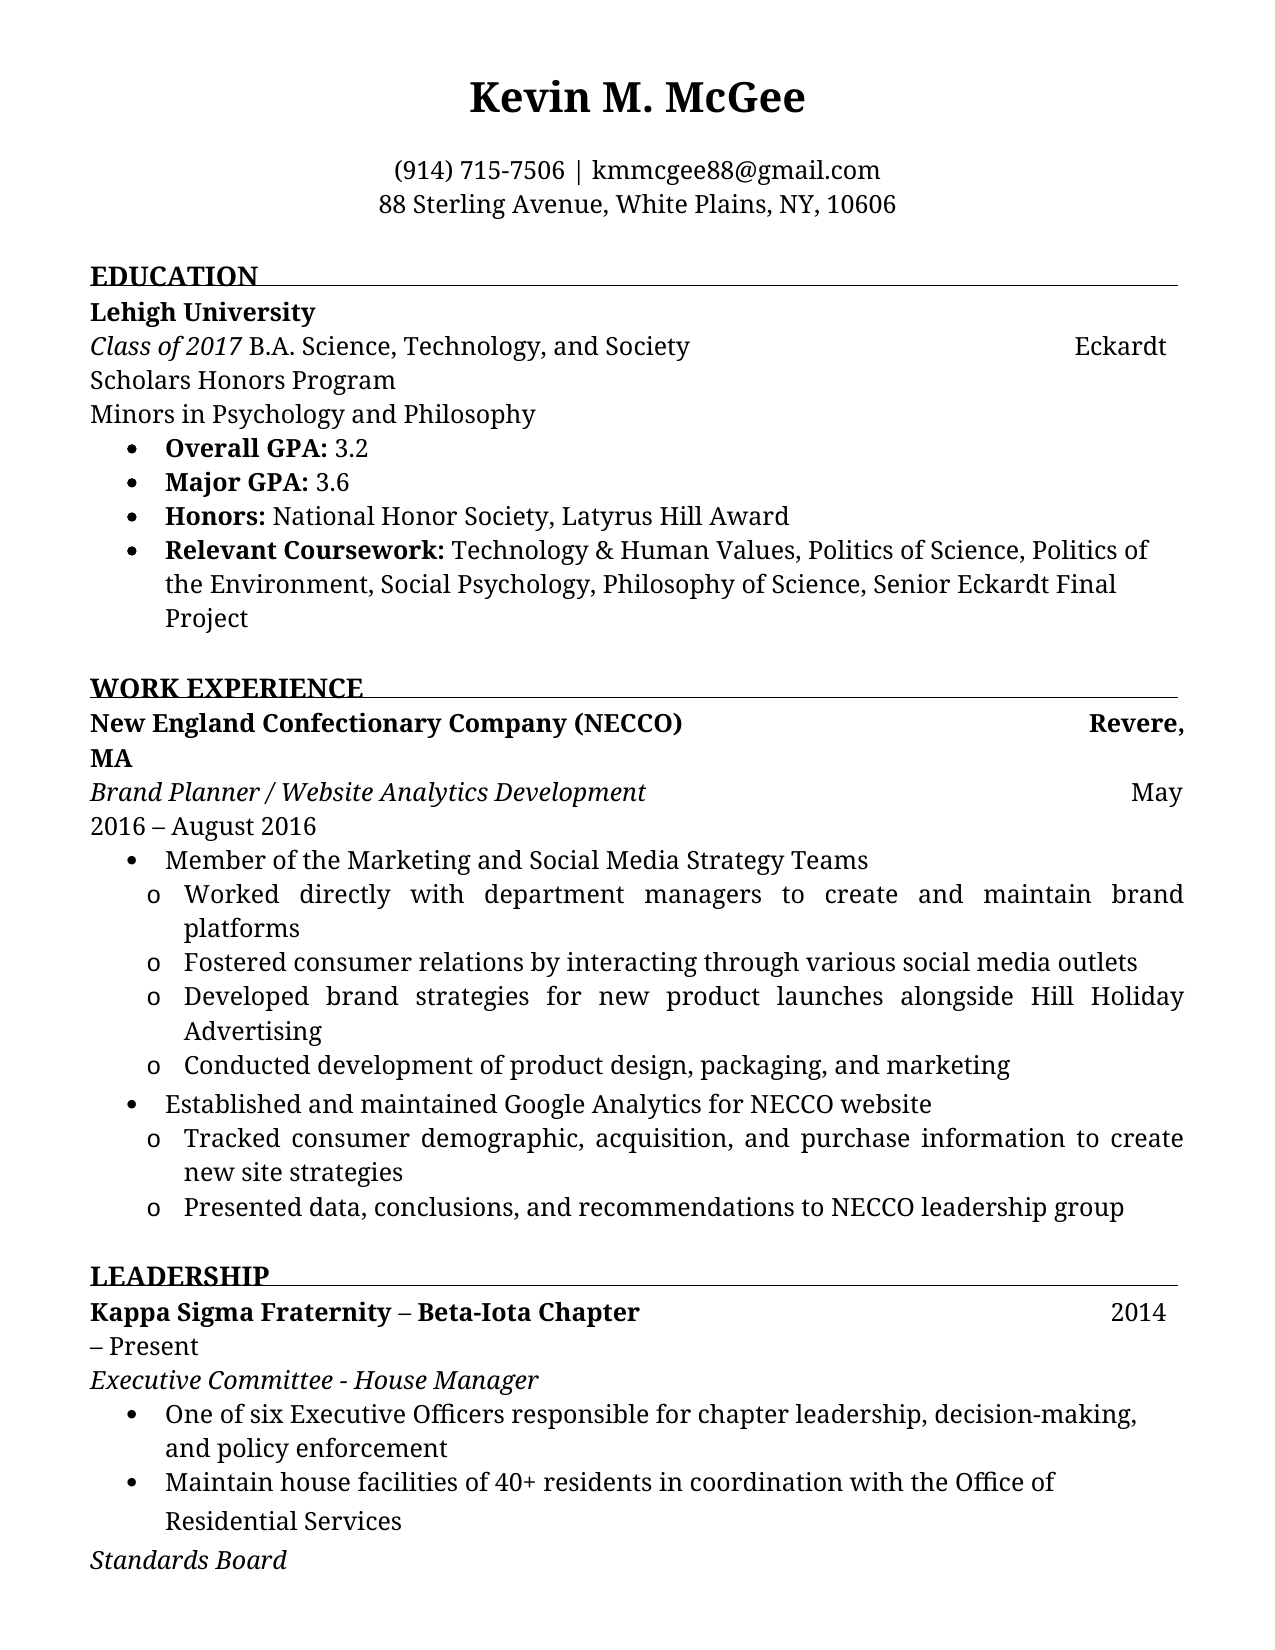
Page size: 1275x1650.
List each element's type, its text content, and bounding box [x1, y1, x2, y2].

list Worked directly with department managers to create and maintain brand platforms [146, 876, 1185, 945]
list Honors: National Honor Society, Latyrus Hill Award [127, 499, 1185, 533]
list Fostered consumer relations by interacting through various social media outlets [146, 945, 1185, 979]
list Major GPA: 3.6 [127, 465, 1185, 499]
list Presented data, conclusions, and recommendations to NECCO leadership group [146, 1189, 1185, 1223]
text Lehigh University Class of 2017 B.A. Science, Technology, and Society Eckardt Scholars Honors Program [90, 294, 1185, 397]
text Standards Board [90, 1543, 1185, 1577]
text (914) 715-7506 | kmmcgee88@gmail.com [90, 153, 1185, 187]
list Maintain house facilities of 40+ residents in coordination with the Office of Residential Services [127, 1465, 1185, 1538]
text Minors in Psychology and Philosophy [90, 397, 1185, 431]
list Tracked consumer demographic, acquisition, and purchase information to create new site strategies [146, 1121, 1185, 1189]
text Brand Planner / Website Analytics Development May 2016 – August 2016 [90, 774, 1185, 842]
text Kevin M. McGee [90, 67, 1185, 124]
text WORK EXPERIENCE [90, 669, 1185, 706]
list Member of the Marketing and Social Media Strategy Teams [127, 842, 1185, 876]
list Established and maintained Google Analytics for NECCO website [127, 1087, 1185, 1121]
text EDUCATION [90, 258, 1185, 294]
list One of six Executive Officers responsible for chapter leadership, decision-making, and policy enforcement [127, 1397, 1185, 1465]
text LEADERSHIP [90, 1257, 1185, 1294]
list Developed brand strategies for new product launches alongside Hill Holiday Advertising [146, 979, 1185, 1047]
text 88 Sterling Avenue, White Plains, NY, 10606 [90, 187, 1185, 221]
text New England Confectionary Company (NECCO) Revere, MA [90, 706, 1185, 774]
list Relevant Coursework: Technology & Human Values, Politics of Science, Politics of the Environment, Social Psychology, Philosophy of Science, Senior Eckardt Final Project [127, 533, 1185, 635]
list Overall GPA: 3.2 [127, 431, 1185, 465]
text Kappa Sigma Fraternity – Beta-Iota Chapter 2014 – Present Executive Committee - House Manager [90, 1294, 1185, 1397]
list Conducted development of product design, packaging, and marketing [146, 1047, 1185, 1082]
